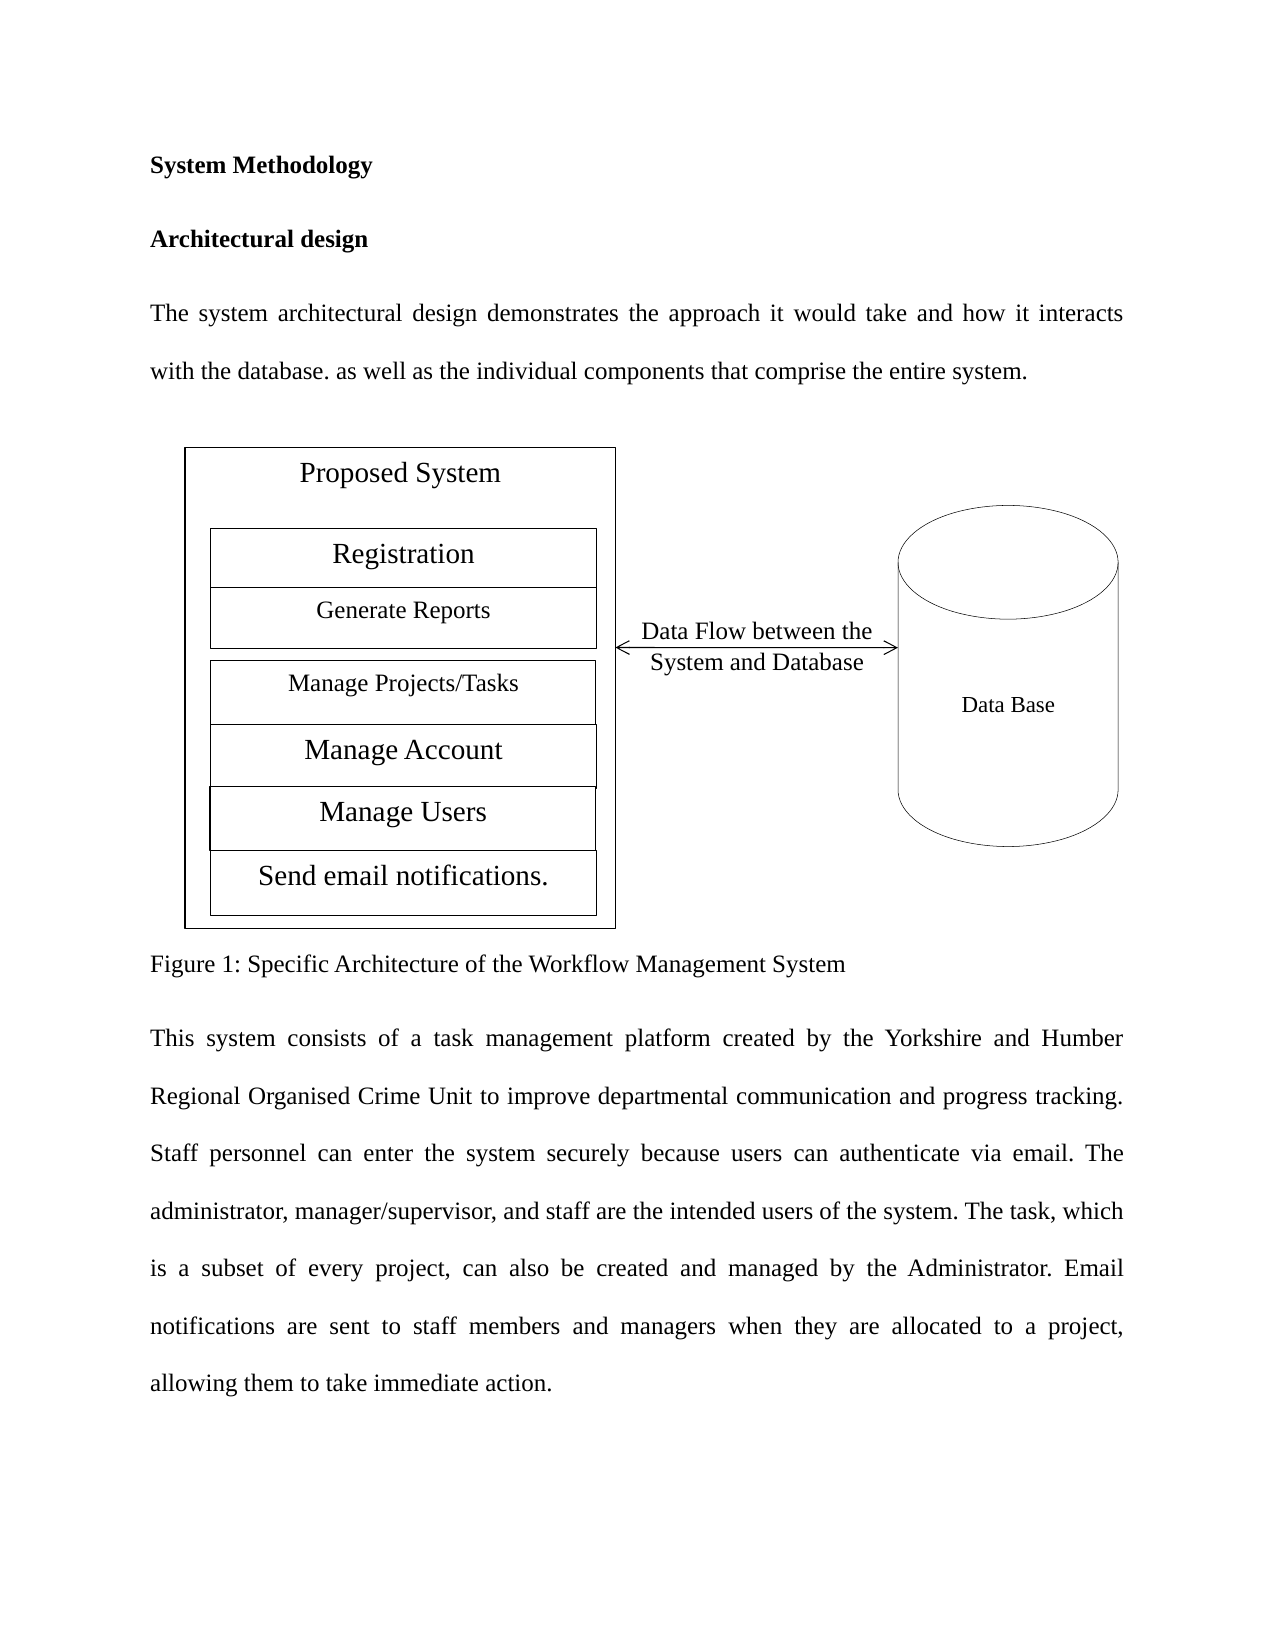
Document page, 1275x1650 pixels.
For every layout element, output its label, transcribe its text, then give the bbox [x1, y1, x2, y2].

text The system architectural design demonstrates the approach it would take and how it interacts with the database. as well as the individual components that comprise the entire system. [150, 298, 1125, 384]
text Figure 1: Specific Architecture of the Workflow Management System [150, 949, 1125, 978]
subtitle Architectural design [150, 224, 1125, 253]
text This system consists of a task management platform created by the Yorkshire and Humber Regional Organised Crime Unit to improve departmental communication and progress tracking. Staff personnel can enter the system securely because users can authenticate via email. The administrator, manager/supervisor, and staff are the intended users of the system. The task, which is a subset of every project, can also be created and managed by the Administrator. Email notifications are sent to staff members and managers when they are allocated to a project, allowing them to take immediate action. [150, 1023, 1125, 1397]
text System Methodology [150, 150, 1125, 179]
